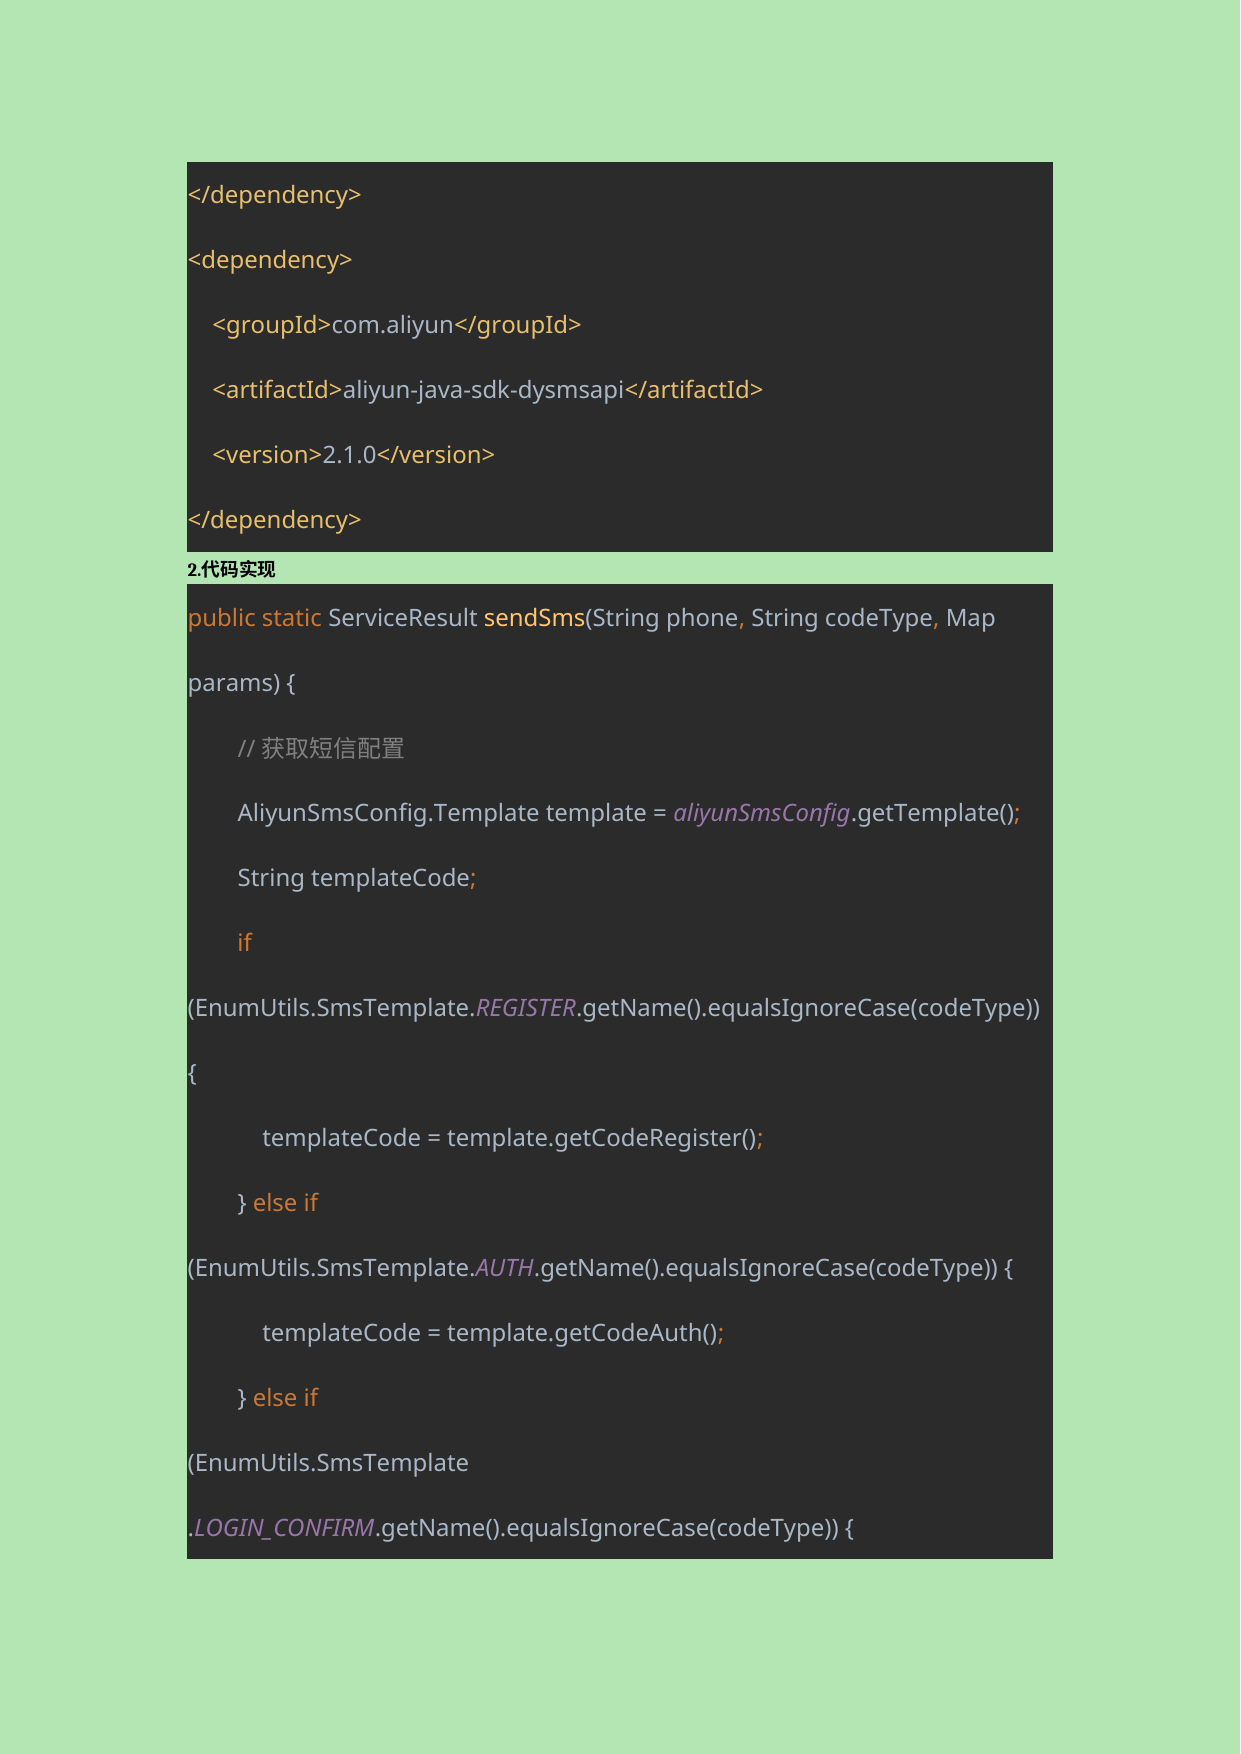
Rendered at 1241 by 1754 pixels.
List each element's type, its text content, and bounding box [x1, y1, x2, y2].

subtitle 2.代码实现 [187, 552, 1053, 584]
